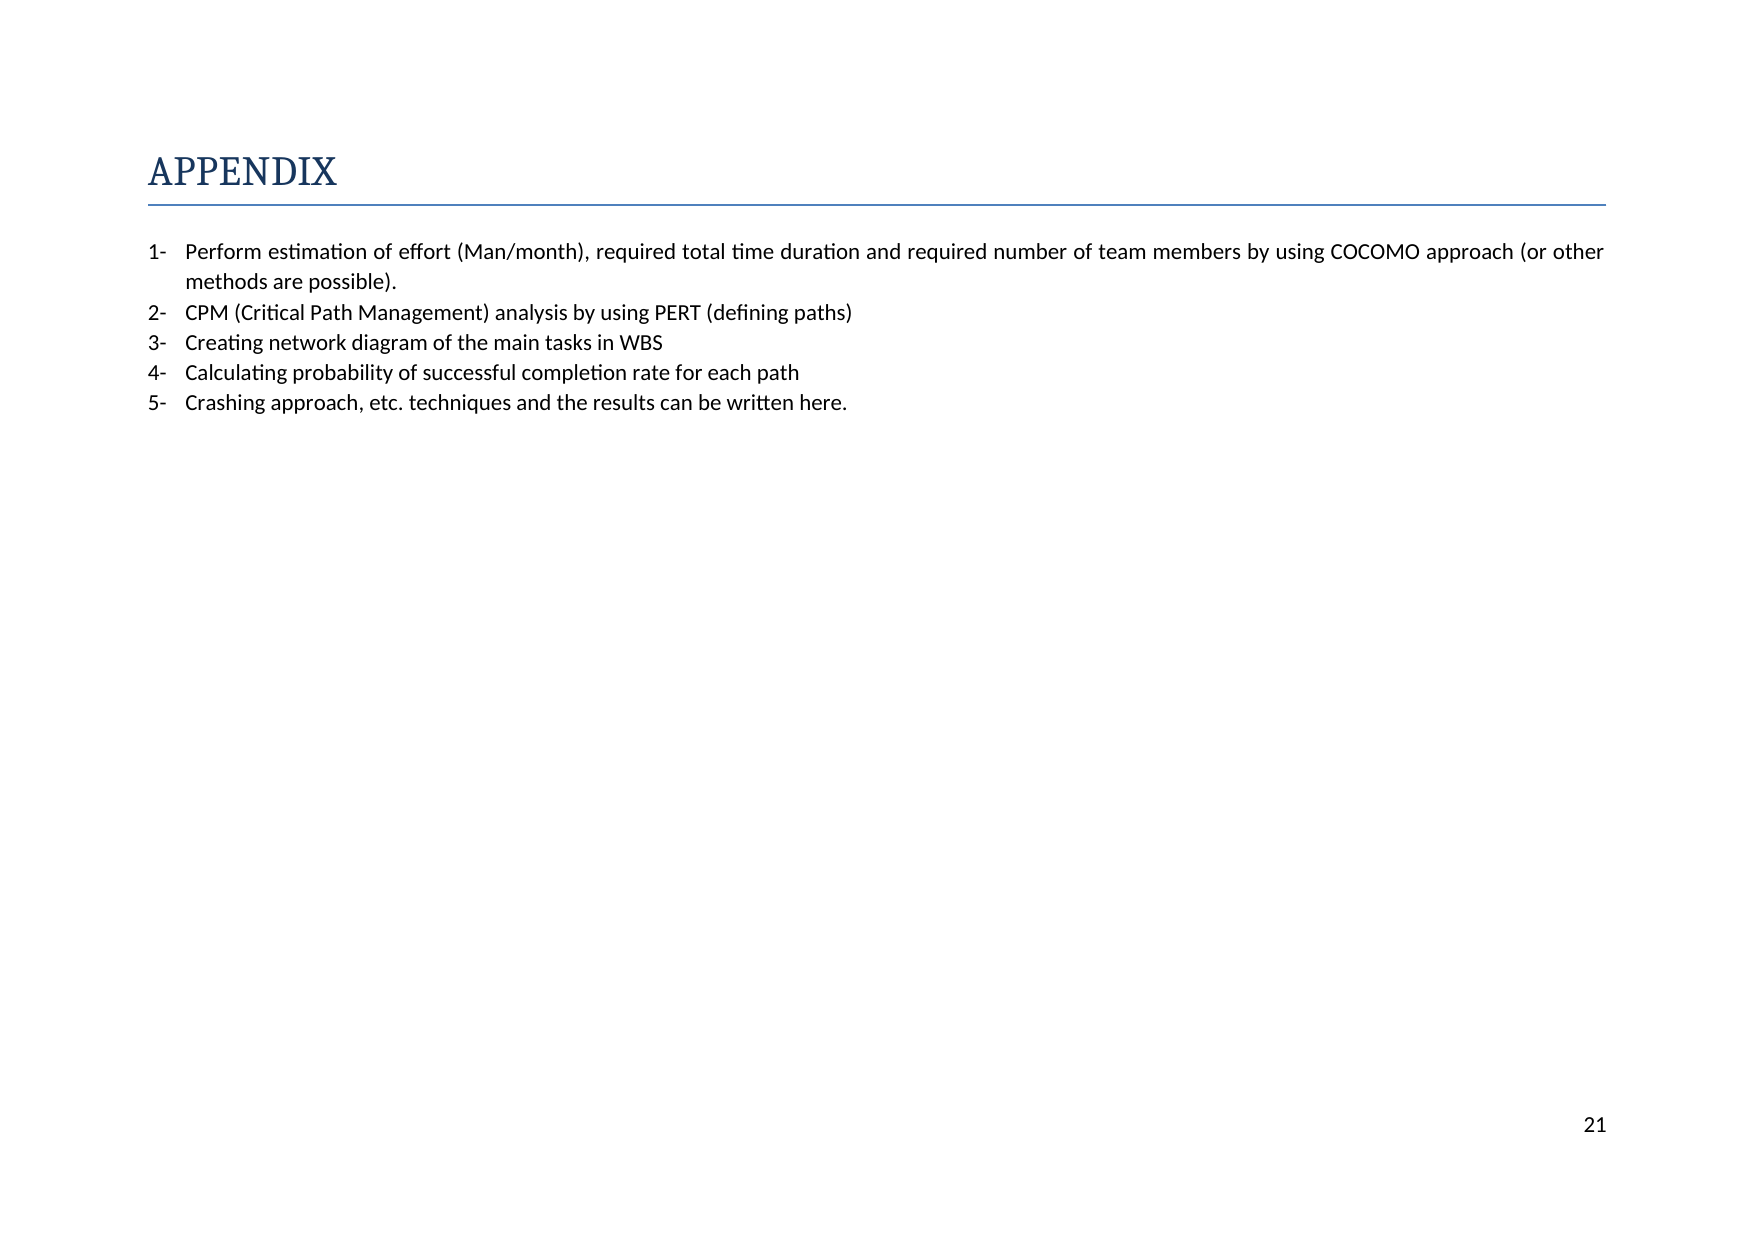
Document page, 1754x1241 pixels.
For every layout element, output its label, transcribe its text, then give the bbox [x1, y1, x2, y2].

list Crashing approach, etc. techniques and the results can be written here. [148, 388, 1606, 416]
list Creating network diagram of the main tasks in WBS [148, 328, 1606, 356]
list CPM (Critical Path Management) analysis by using PERT (defining paths) [148, 298, 1606, 326]
list Calculating probability of successful completion rate for each path [148, 358, 1606, 386]
title APPENDIX [148, 148, 1606, 204]
list Perform estimation of effort (Man/month), required total time duration and required number of team members by using COCOMO approach (or other methods are possible). [148, 237, 1606, 295]
